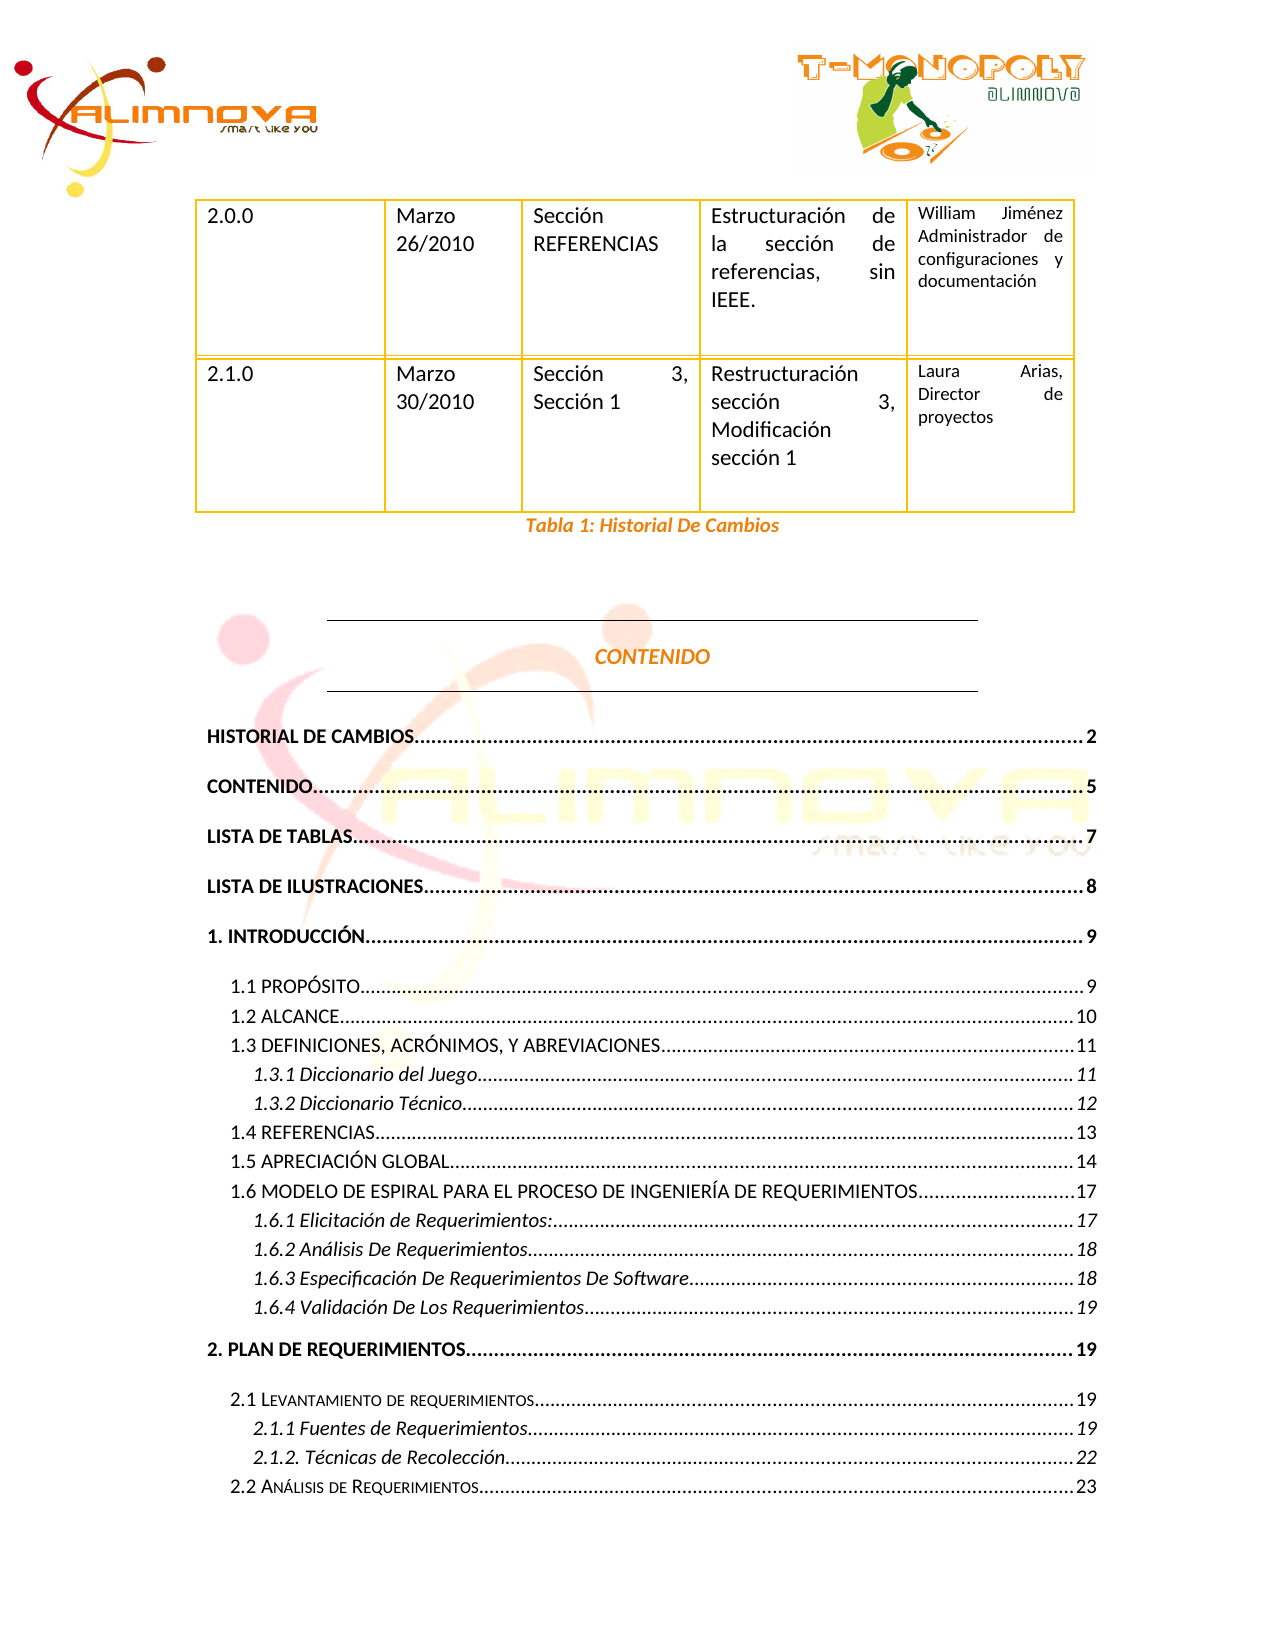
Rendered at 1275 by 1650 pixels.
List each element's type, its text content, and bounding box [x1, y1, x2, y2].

table_cell William Jiménez Administrador de configuraciones y documentación [908, 201, 1073, 355]
table_cell Sección 3, Sección 1 [523, 360, 699, 511]
table_cell 2.0.0 [197, 201, 384, 355]
table_cell Sección REFERENCIAS [523, 201, 699, 355]
table_cell Restructuración sección 3, Modificación sección 1 [701, 360, 906, 511]
table_cell Marzo 30/2010 [386, 360, 521, 511]
text CONTENIDO [327, 621, 978, 691]
table_cell Estructuración de la sección de referencias, sin IEEE. [701, 201, 906, 355]
table_cell Marzo 26/2010 [386, 201, 521, 355]
picture [792, 40, 1093, 173]
picture [10, 55, 319, 199]
table_cell Laura Arias, Director de proyectos [908, 360, 1073, 511]
table_cell 2.1.0 [197, 360, 384, 511]
